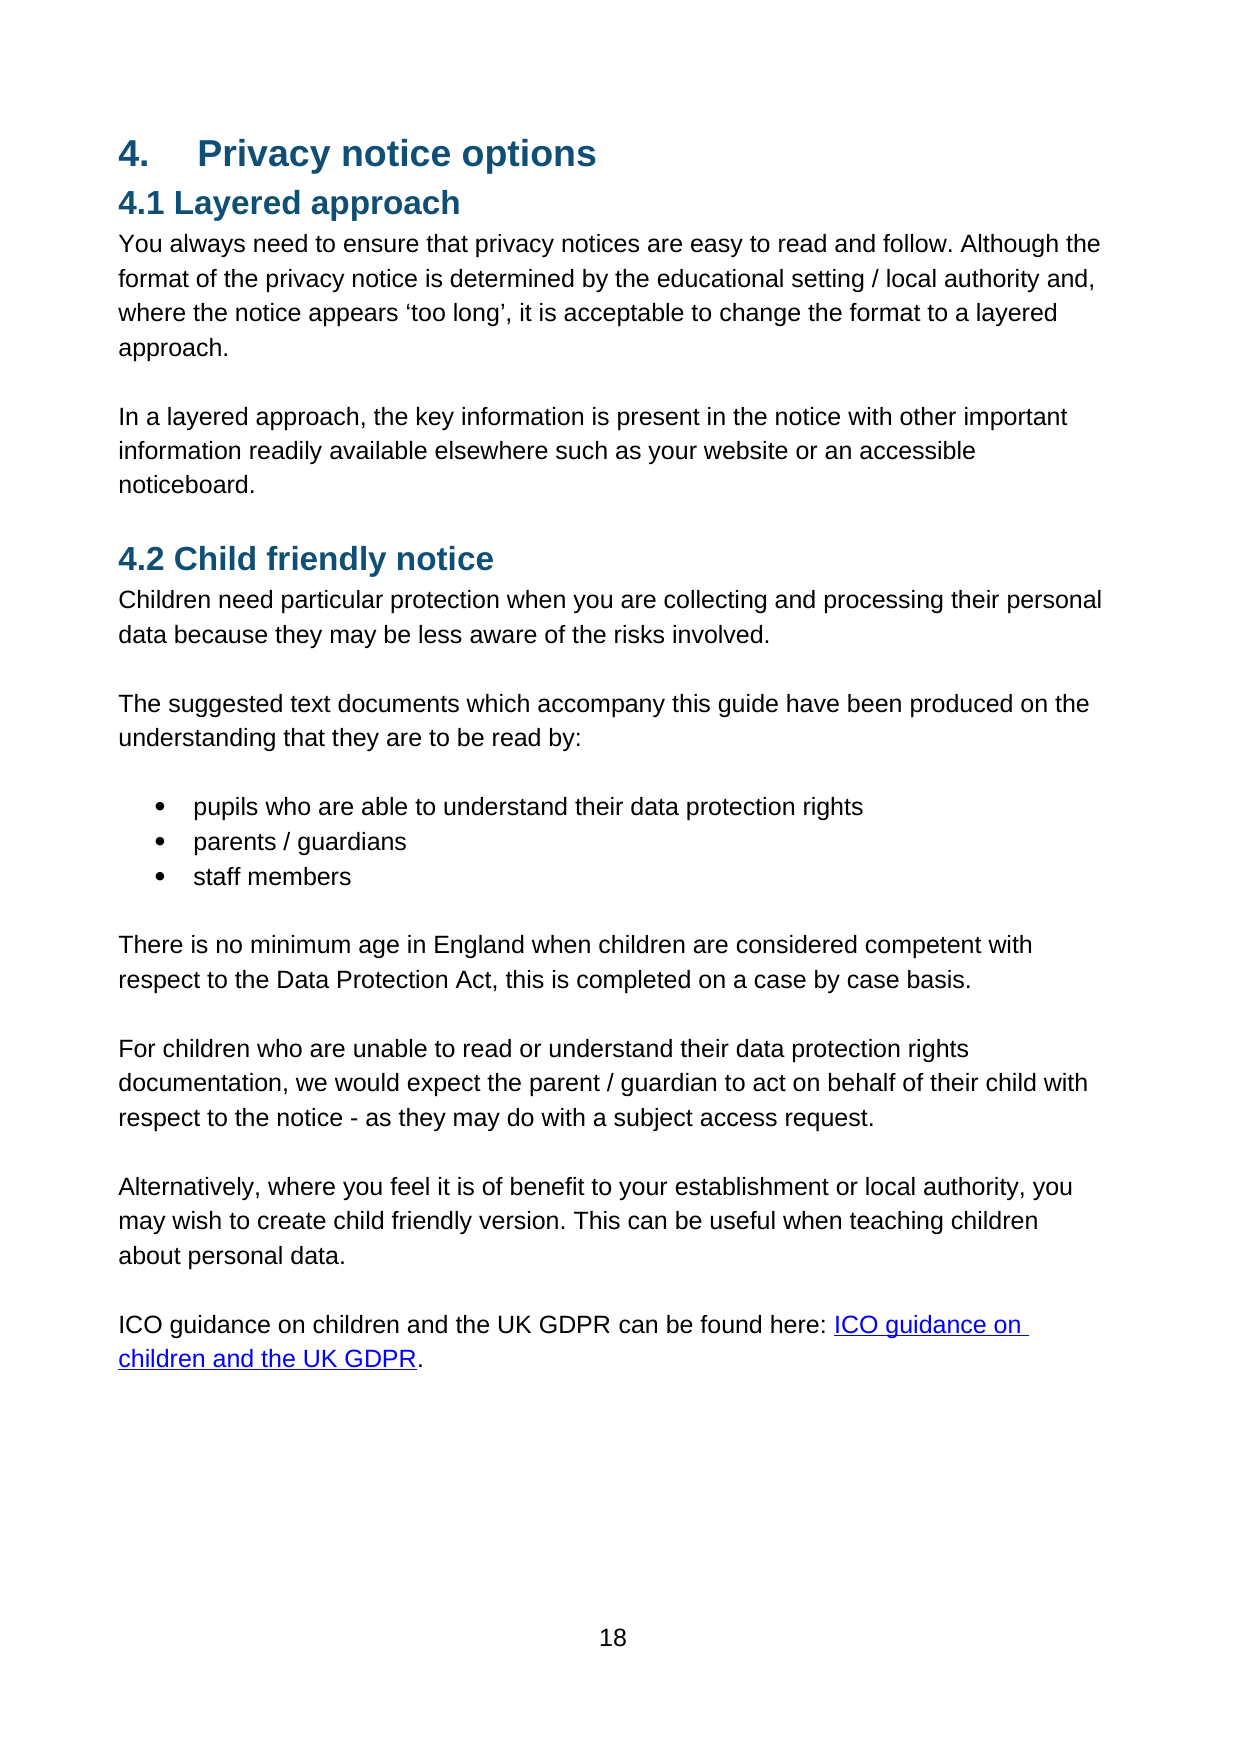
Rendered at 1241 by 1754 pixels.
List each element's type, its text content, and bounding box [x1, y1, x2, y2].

list parents / guardians [156, 827, 1107, 856]
text Alternatively, where you feel it is of benefit to your establishment or local authority, you may wish to create child friendly version. This can be useful when teaching children about personal data. [118, 1172, 1107, 1269]
text For children who are unable to read or understand their data protection rights documentation, we would expect the parent / guardian to act on behalf of their child with respect to the notice - as they may do with a subject access request. [118, 1034, 1107, 1132]
text You always need to ensure that privacy notices are easy to read and follow. Although the format of the privacy notice is determined by the educational setting / local authority and, where the notice appears ‘too long’, it is acceptable to change the format to a layered approach. [118, 229, 1107, 361]
text The suggested text documents which accompany this guide have been produced on the understanding that they are to be read by: [118, 689, 1107, 752]
text ICO guidance on children and the UK GDPR can be found here: ICO guidance on children and the UK GDPR. [118, 1310, 1107, 1373]
text In a layered approach, the key information is present in the notice with other important information readily available elsewhere such as your website or an accessible noticeboard. [118, 401, 1107, 499]
list pupils who are able to understand their data protection rights [156, 792, 1107, 821]
subtitle 4.2 Child friendly notice [118, 539, 1107, 578]
text Children need particular protection when you are collecting and processing their personal data because they may be less aware of the risks involved. [118, 585, 1107, 649]
subtitle 4.1 Layered approach [118, 183, 1107, 221]
subtitle Privacy notice options [118, 131, 1107, 174]
text There is no minimum age in England when children are considered competent with respect to the Data Protection Act, this is completed on a case by case basis. [118, 931, 1107, 994]
list staff members [156, 861, 1107, 890]
